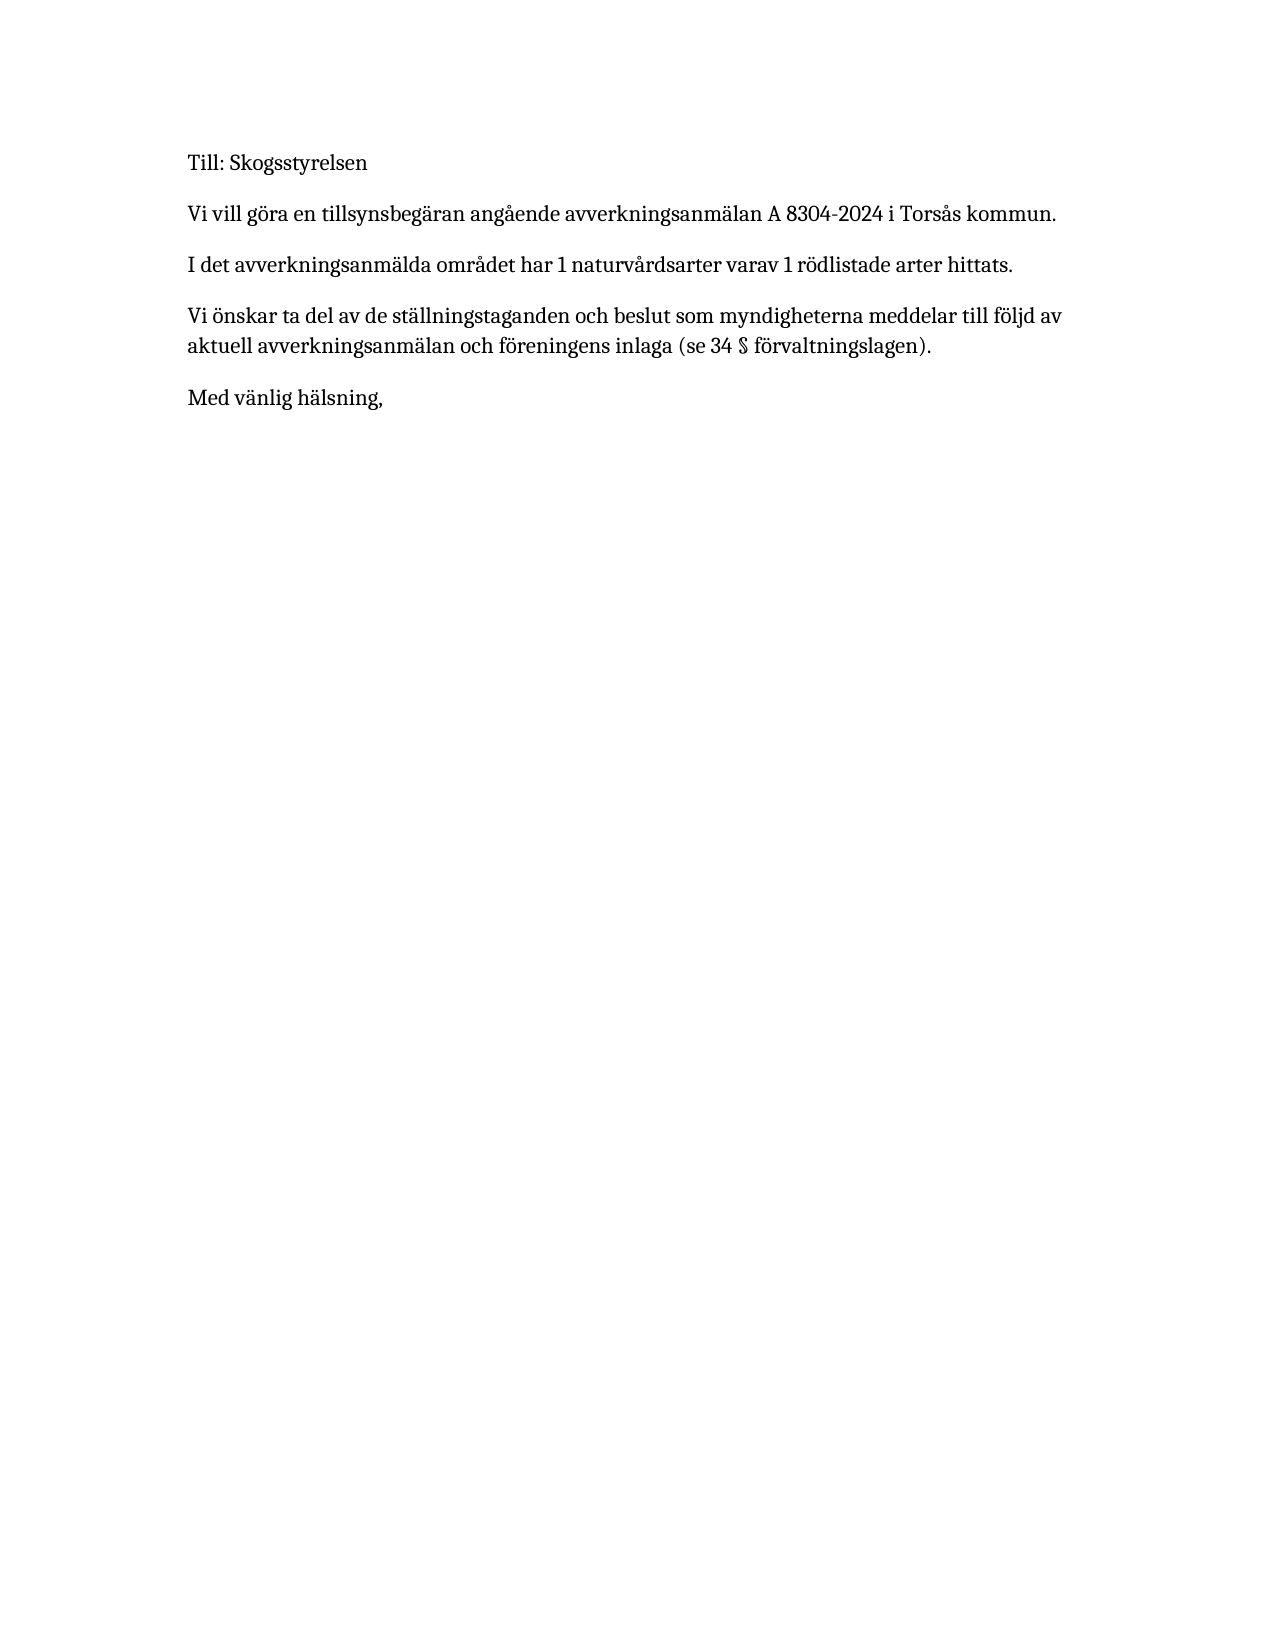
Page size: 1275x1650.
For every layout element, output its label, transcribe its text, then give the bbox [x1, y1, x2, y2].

text Till: Skogsstyrelsen [187, 150, 1087, 176]
text Med vänlig hälsning, [187, 384, 1087, 441]
text Vi vill göra en tillsynsbegäran angående avverkningsanmälan A 8304-2024 i Torsås kommun. [187, 201, 1087, 227]
text Vi önskar ta del av de ställningstaganden och beslut som myndigheterna meddelar till följd av aktuell avverkningsanmälan och föreningens inlaga (se 34 § förvaltningslagen). [187, 303, 1087, 360]
text I det avverkningsanmälda området har 1 naturvårdsarter varav 1 rödlistade arter hittats. [187, 252, 1087, 278]
